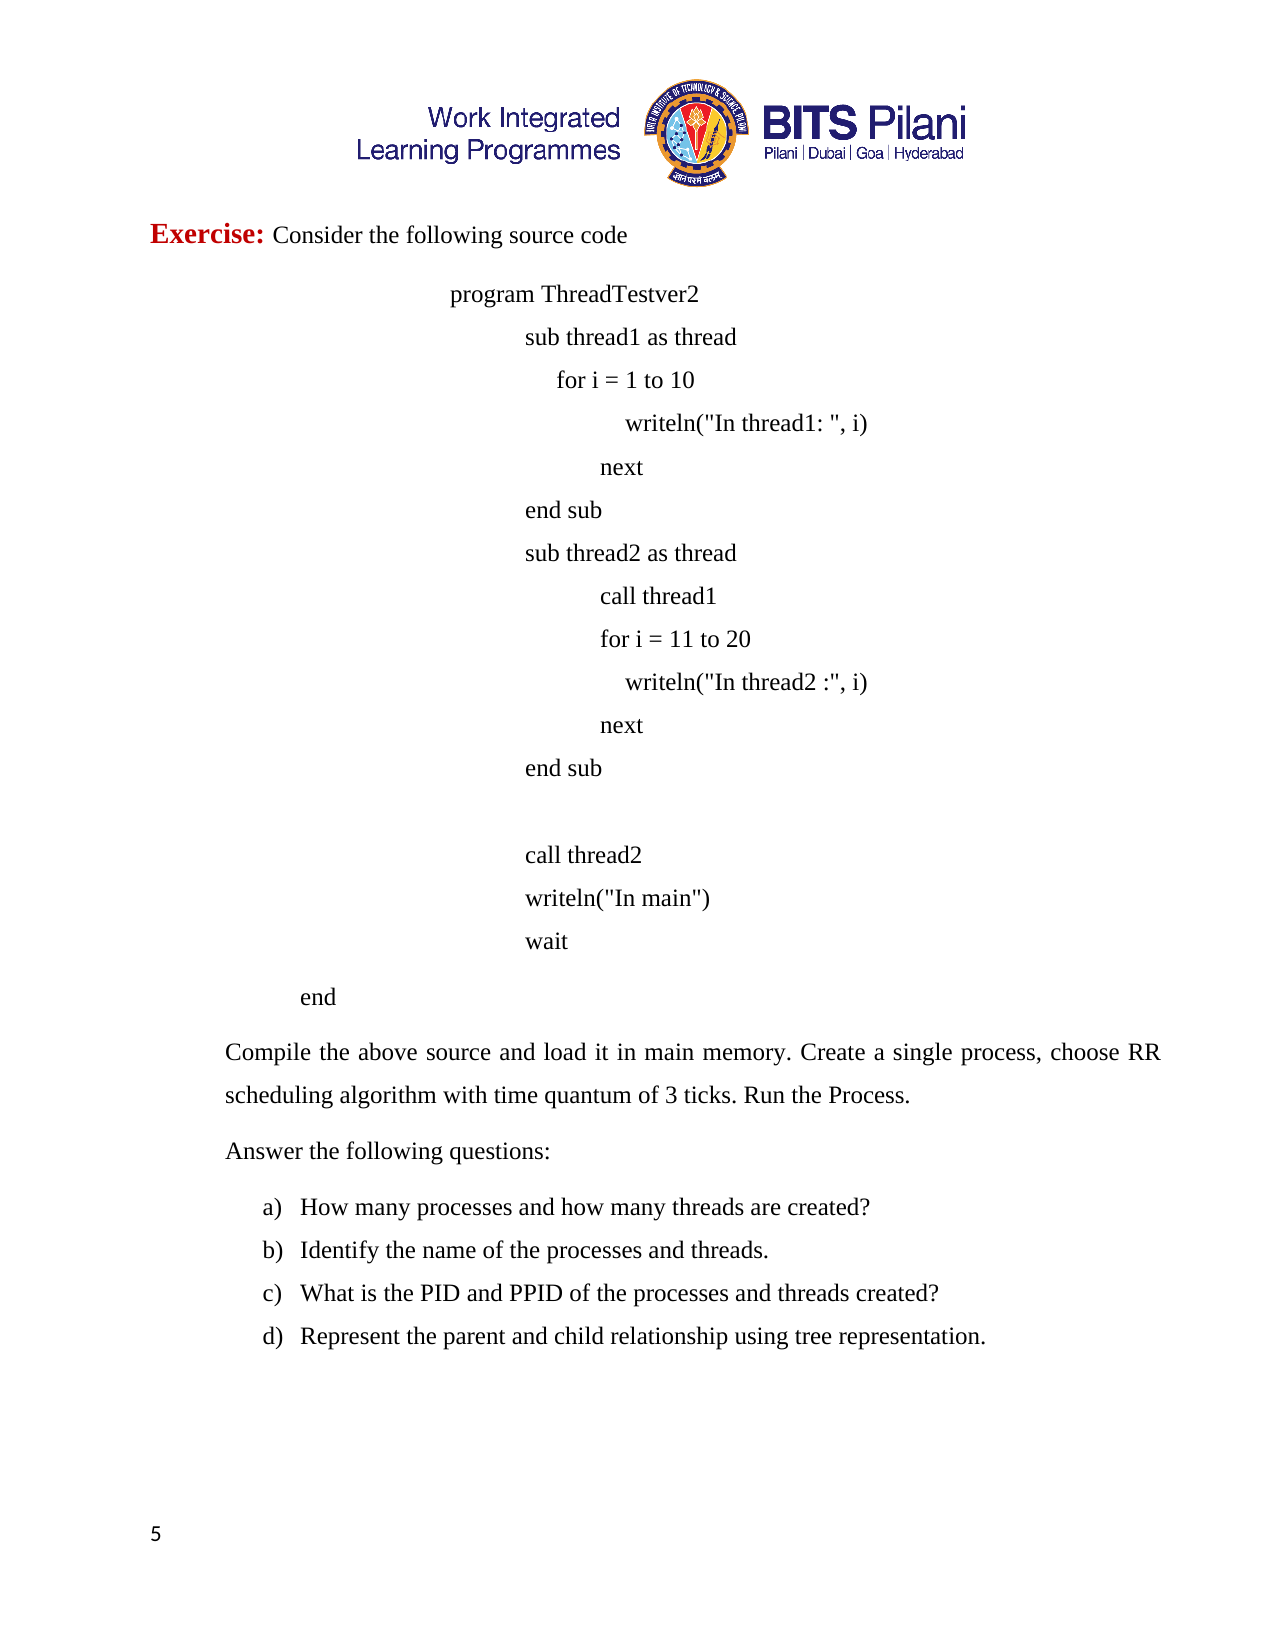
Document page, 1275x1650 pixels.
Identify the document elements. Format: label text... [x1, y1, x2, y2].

text end [225, 982, 1162, 1010]
list writeln("In main") [450, 883, 1162, 912]
list What is the PID and PPID of the processes and threads created? [262, 1278, 1162, 1307]
picture [343, 75, 969, 189]
list wait [450, 926, 1162, 955]
list writeln("In thread2 :", i) [450, 667, 1162, 696]
list call thread2 [450, 840, 1162, 868]
list next [450, 452, 1162, 480]
list How many processes and how many threads are created? [262, 1192, 1162, 1220]
list for i = 11 to 20 [450, 624, 1162, 653]
list end sub [450, 753, 1162, 782]
list next [450, 710, 1162, 739]
list sub thread2 as thread [450, 538, 1162, 567]
list Identify the name of the processes and threads. [262, 1235, 1162, 1263]
text Exercise: Consider the following source code [150, 216, 1162, 250]
list call thread1 [450, 581, 1162, 610]
text Compile the above source and load it in main memory. Create a single process, choose RR scheduling algorithm with time quantum of 3 ticks. Run the Process. [225, 1037, 1162, 1109]
text Answer the following questions: [225, 1136, 1162, 1165]
list writeln("In thread1: ", i) [450, 408, 1162, 437]
list sub thread1 as thread [450, 322, 1162, 351]
list program ThreadTestver2 [450, 279, 1162, 308]
list Represent the parent and child relationship using tree representation. [262, 1321, 1162, 1350]
list for i = 1 to 10 [450, 365, 1162, 394]
list end sub [450, 495, 1162, 523]
